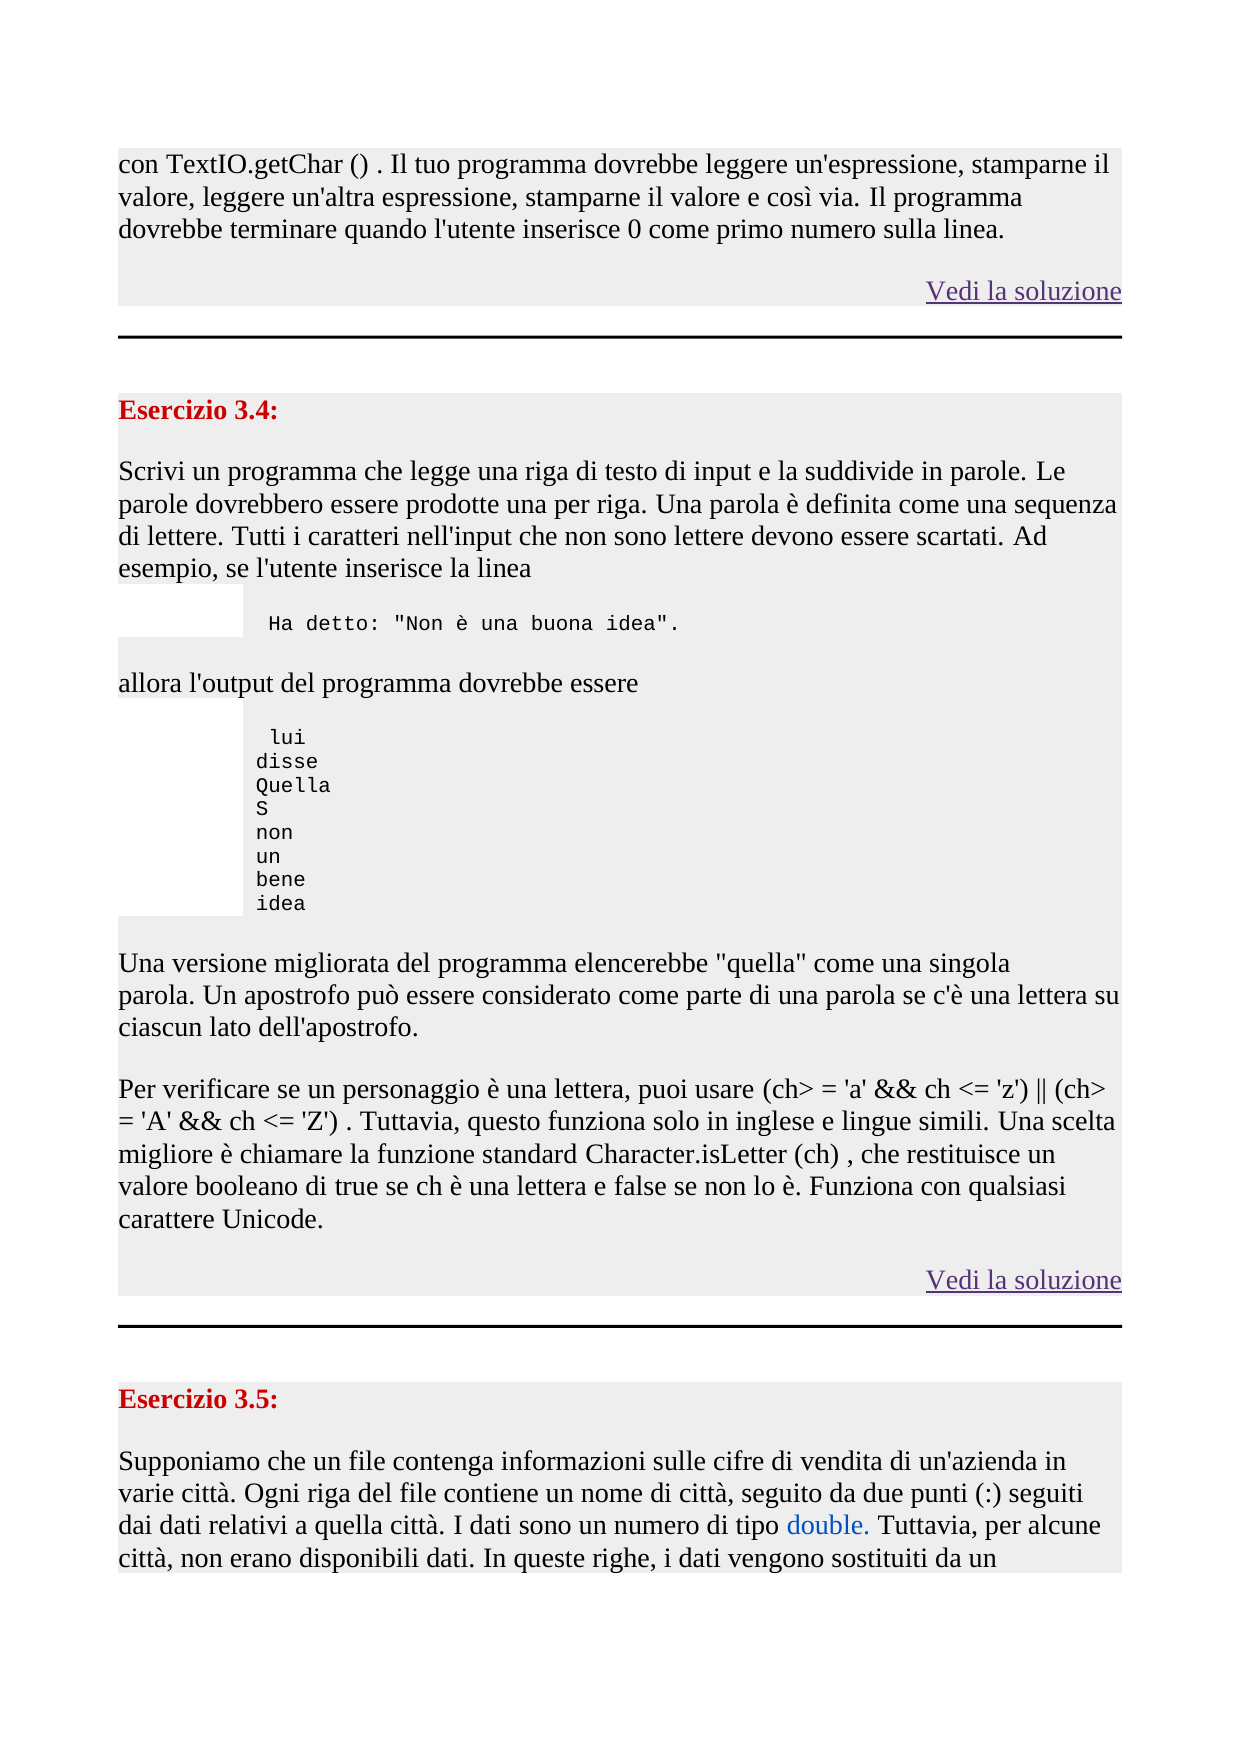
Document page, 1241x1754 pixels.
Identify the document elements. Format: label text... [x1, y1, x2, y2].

text Esercizio 3.5: [118, 1382, 1122, 1414]
text un [243, 846, 1122, 869]
text Vedi la soluzione [118, 1263, 1122, 1296]
text lui [243, 727, 1122, 751]
text disse [243, 751, 1122, 775]
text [118, 1443, 1122, 1573]
text Quella [243, 775, 1122, 798]
text Esercizio 3.4: [118, 393, 1122, 425]
text Scrivi un programma che legge una riga di testo di input e la suddivide in parole. Le parole dovrebbero essere prodotte una per riga. Una parola è definita come una sequenza di lettere. Tutti i caratteri nell'input che non sono lettere devono essere scartati. Ad esempio, se l'utente inserisce la linea [118, 454, 1122, 584]
text Una versione migliorata del programma elencerebbe "quella" come una singola parola. Un apostrofo può essere considerato come parte di una parola se c'è una lettera su ciascun lato dell'apostrofo. [118, 946, 1122, 1043]
text Ha detto: "Non è una buona idea". [243, 613, 1122, 637]
text Per verificare se un personaggio è una lettera, puoi usare (ch> = 'a' && ch <= 'z') || (ch> = 'A' && ch <= 'Z') . Tuttavia, questo funziona solo in inglese e lingue simili. Una scelta migliore è chiamare la funzione standard Character.isLetter (ch) , che restituisce un valore booleano di true se ch è una lettera e false se non lo è. Funziona con qualsiasi carattere Unicode. [118, 1072, 1122, 1234]
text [118, 148, 1122, 245]
text allora l'output del programma dovrebbe essere [118, 666, 1122, 698]
text non [243, 822, 1122, 846]
text bene [243, 869, 1122, 893]
text S [243, 798, 1122, 822]
text idea [243, 893, 1122, 917]
text Vedi la soluzione [118, 274, 1122, 306]
